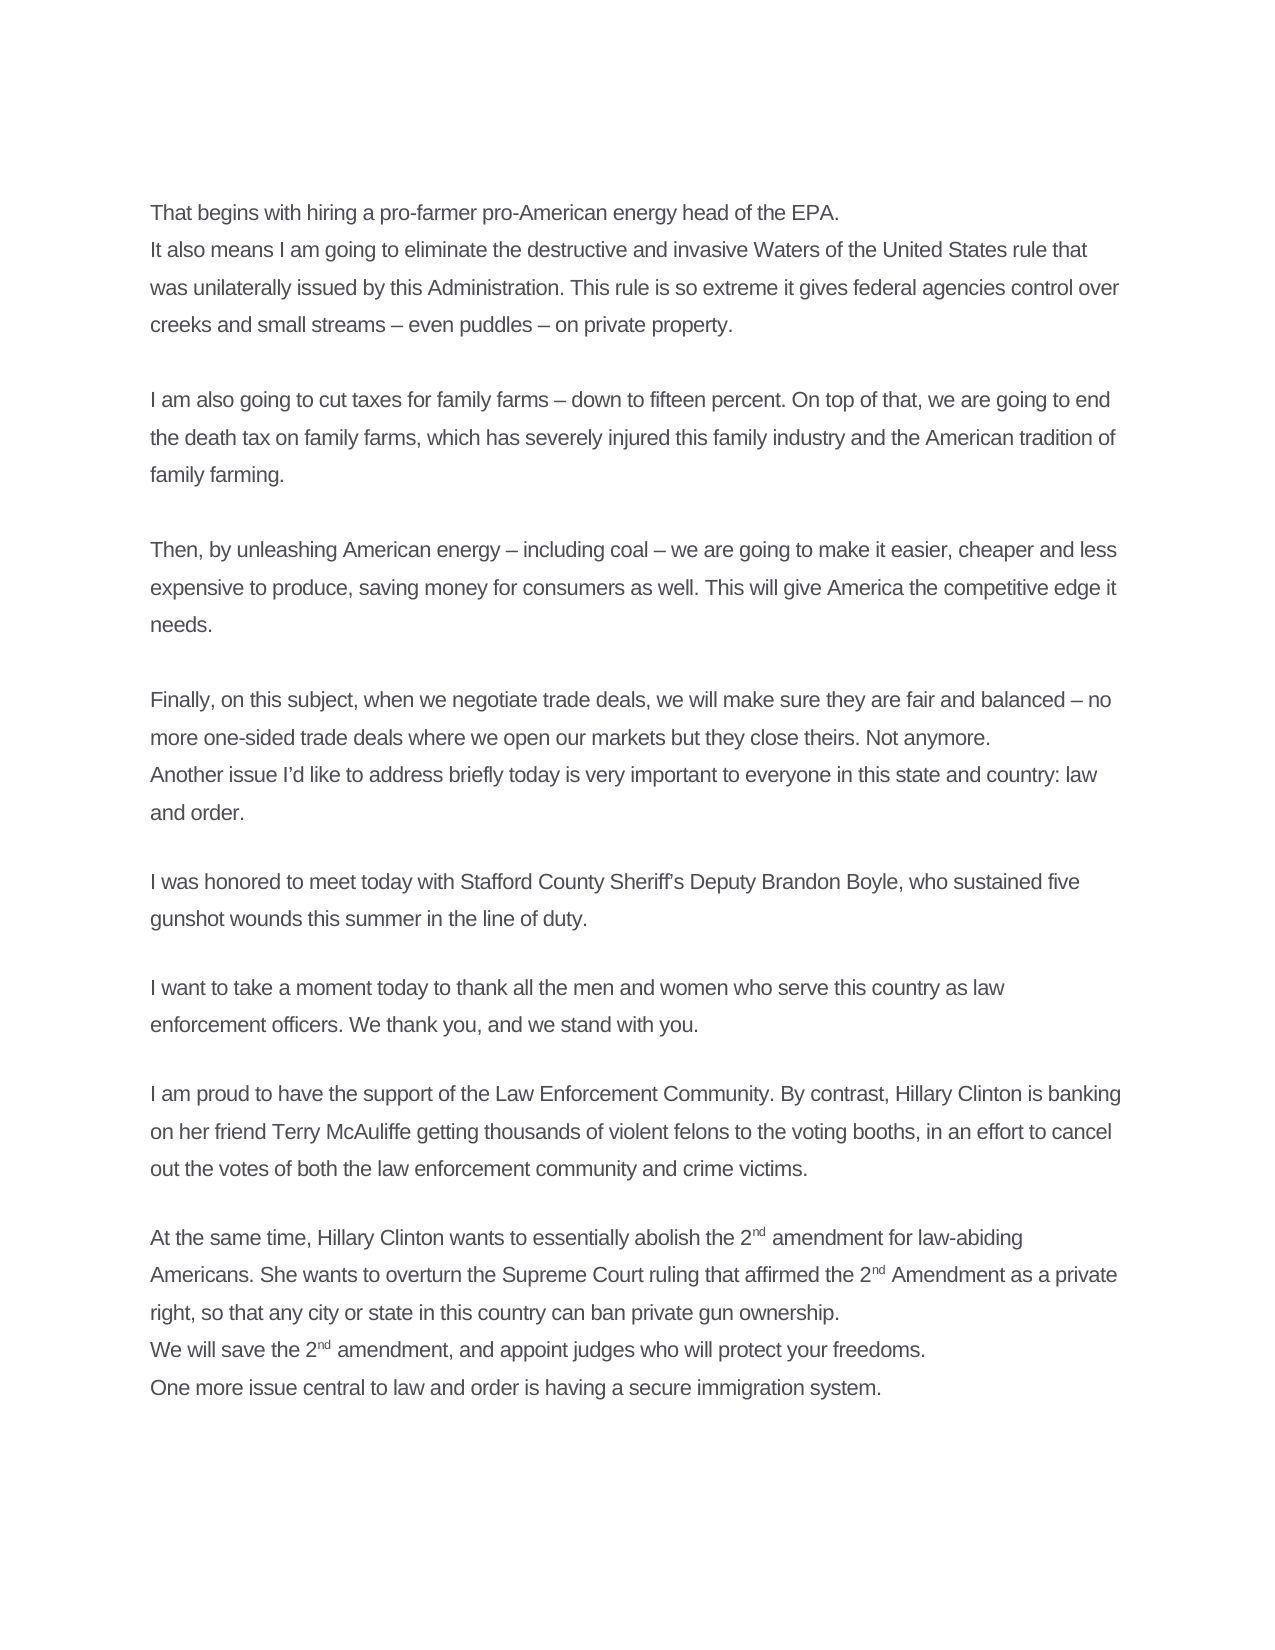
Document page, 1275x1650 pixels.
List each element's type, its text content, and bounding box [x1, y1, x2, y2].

text Another issue I’d like to address briefly today is very important to everyone in this state and country: law and order. [150, 750, 1125, 825]
text We will save the 2nd amendment, and appoint judges who will protect your freedoms. [150, 1325, 1125, 1362]
text It also means I am going to eliminate the destructive and invasive Waters of the United States rule that was unilaterally issued by this Administration. This rule is so extreme it gives federal agencies control over creeks and small streams – even puddles – on private property. I am also going to cut taxes for family farms – down to fifteen percent. On top of that, we are going to end the death tax on family farms, which has severely injured this family industry and the American tradition of family farming. Then, by unleashing American energy – including coal – we are going to make it easier, cheaper and less expensive to produce, saving money for consumers as well. This will give America the competitive edge it needs. Finally, on this subject, when we negotiate trade deals, we will make sure they are fair and balanced – no more one-sided trade deals where we open our markets but they close theirs. Not anymore. [150, 225, 1125, 750]
text At the same time, Hillary Clinton wants to essentially abolish the 2nd amendment for law-abiding Americans. She wants to overturn the Supreme Court ruling that affirmed the 2nd Amendment as a private right, so that any city or state in this country can ban private gun ownership. [150, 1212, 1125, 1325]
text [150, 150, 1125, 225]
text One more issue central to law and order is having a secure immigration system. [150, 1362, 1125, 1400]
text I was honored to meet today with Stafford County Sheriff’s Deputy Brandon Boyle, who sustained five gunshot wounds this summer in the line of duty. [150, 856, 1125, 931]
text I am proud to have the support of the Law Enforcement Community. By contrast, Hillary Clinton is banking on her friend Terry McAuliffe getting thousands of violent felons to the voting booths, in an effort to cancel out the votes of both the law enforcement community and crime victims. [150, 1069, 1125, 1181]
text I want to take a moment today to thank all the men and women who serve this country as law enforcement officers. We thank you, and we stand with you. [150, 962, 1125, 1037]
